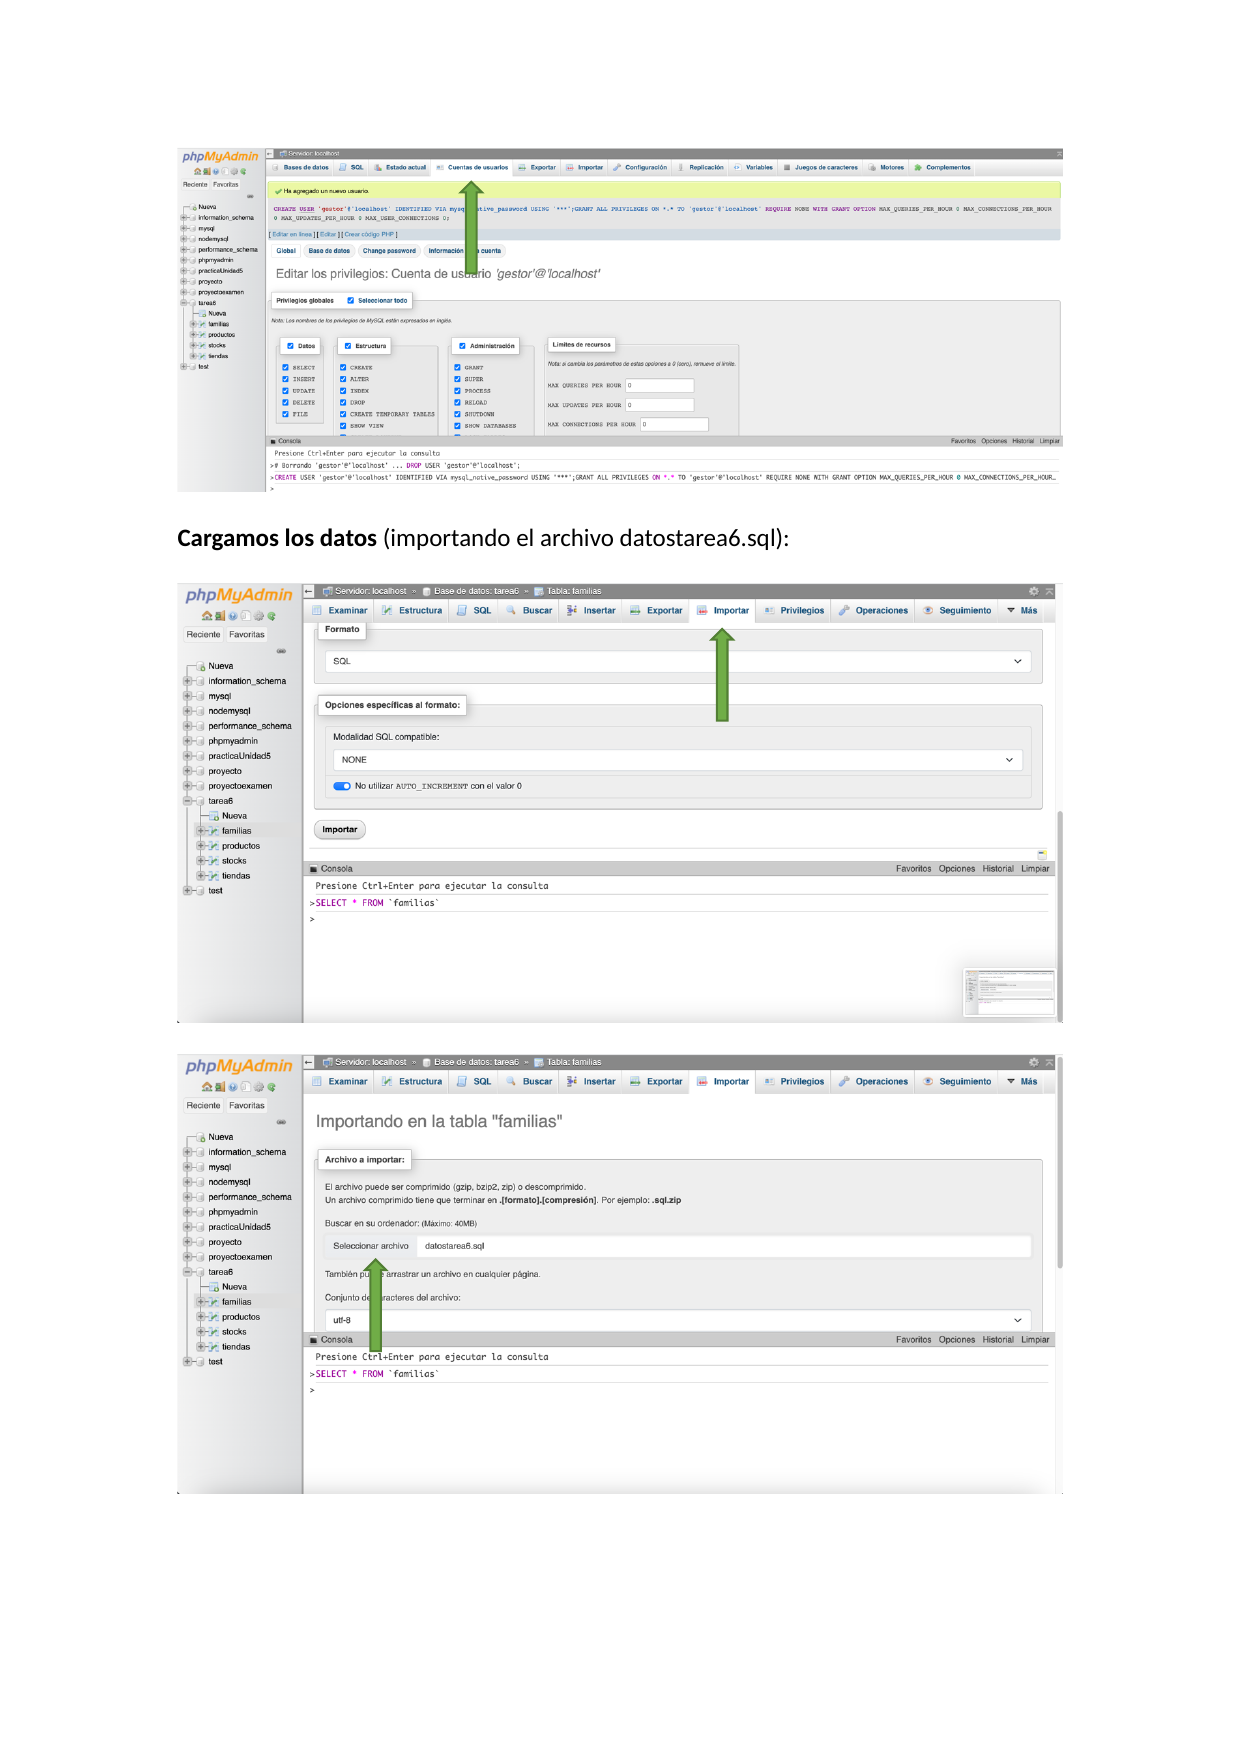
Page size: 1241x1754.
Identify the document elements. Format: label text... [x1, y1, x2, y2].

picture [177, 582, 1063, 1023]
picture [177, 1053, 1063, 1494]
picture [177, 147, 1063, 492]
text Cargamos los datos (importando el archivo datostarea6.sql): [177, 522, 1063, 552]
